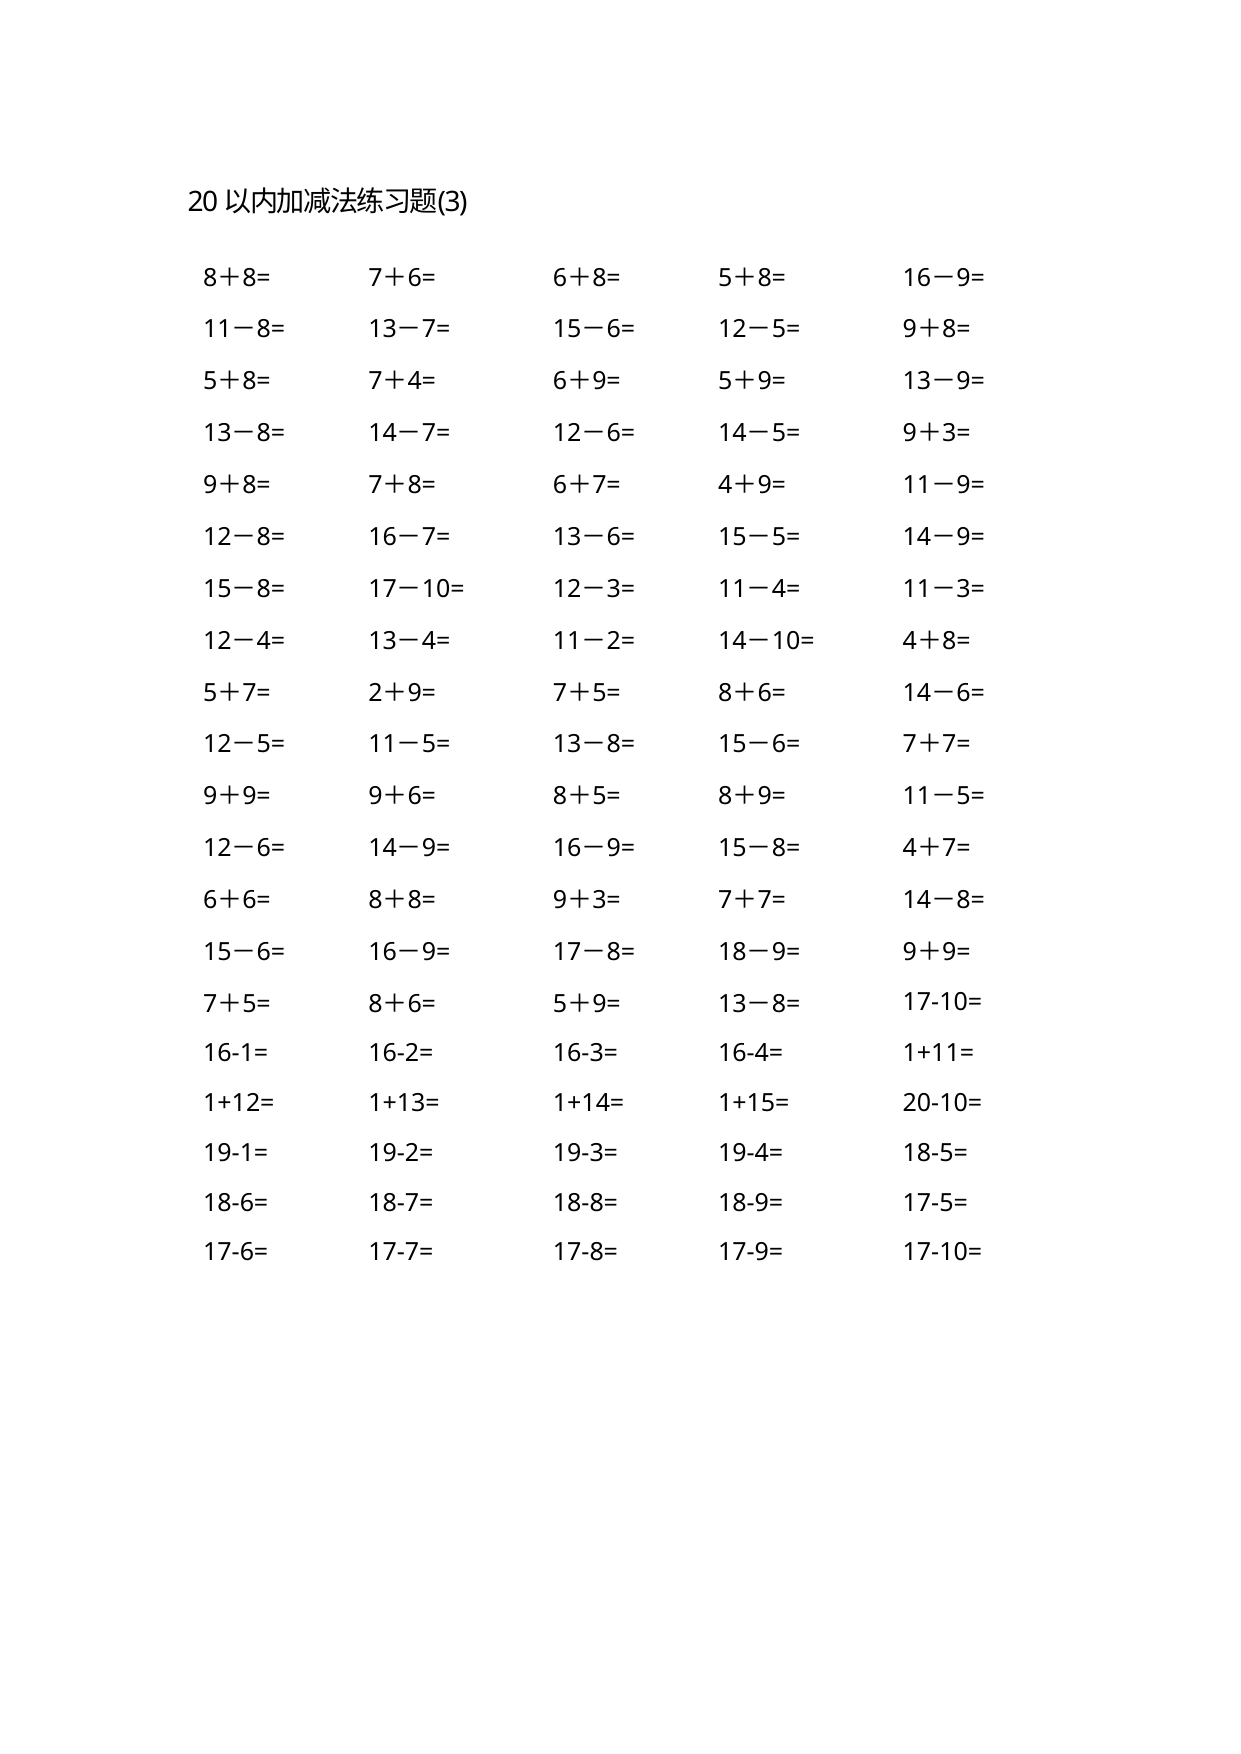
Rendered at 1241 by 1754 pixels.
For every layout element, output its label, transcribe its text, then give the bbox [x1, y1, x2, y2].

table_cell 12－3= [537, 560, 702, 612]
table_cell 17-10= [887, 975, 1053, 1027]
table_cell 16－9= [537, 820, 702, 872]
table_cell 9＋6= [353, 768, 537, 820]
table_cell 6＋9= [537, 353, 702, 405]
table_cell 18-5= [887, 1127, 1053, 1176]
table_cell 14－5= [702, 405, 887, 457]
table_cell 8＋5= [537, 768, 702, 820]
table_cell 18-7= [353, 1176, 537, 1226]
table_cell 17-10= [887, 1226, 1053, 1276]
table_cell 16-1= [187, 1027, 352, 1077]
table_cell 6＋7= [537, 457, 702, 508]
table_cell 1+11= [887, 1027, 1053, 1077]
table_cell 15－8= [187, 560, 352, 612]
table_cell 11－8= [187, 301, 352, 353]
table_cell 14－10= [702, 612, 887, 664]
table_cell 14－6= [887, 664, 1053, 716]
table_cell 12－8= [187, 509, 352, 560]
table_cell 19-4= [702, 1127, 887, 1176]
table_cell 17-9= [702, 1226, 887, 1276]
table_cell 12－6= [537, 405, 702, 457]
table_cell 12－5= [187, 716, 352, 768]
table_cell 18-9= [702, 1176, 887, 1226]
table_cell 9＋8= [187, 457, 352, 508]
table_cell 1+12= [187, 1077, 352, 1127]
table_cell 17-7= [353, 1226, 537, 1276]
table_header 6＋8= [537, 249, 702, 301]
table_cell 12－6= [187, 820, 352, 872]
table_cell 7＋8= [353, 457, 537, 508]
table_cell 9＋8= [887, 301, 1053, 353]
table_cell 5＋9= [702, 353, 887, 405]
table_cell 5＋7= [187, 664, 352, 716]
table_cell 4＋7= [887, 820, 1053, 872]
table_cell 6＋6= [187, 872, 352, 923]
table_cell 14－9= [353, 820, 537, 872]
table_cell 18－9= [702, 924, 887, 975]
table_cell 16-3= [537, 1027, 702, 1077]
table_cell 9＋3= [537, 872, 702, 923]
table_cell 1+14= [537, 1077, 702, 1127]
table_cell 16-2= [353, 1027, 537, 1077]
table_cell 17-8= [537, 1226, 702, 1276]
table_cell 18-8= [537, 1176, 702, 1226]
table_cell 7＋7= [887, 716, 1053, 768]
text 20以内加减法练习题(3) [187, 179, 1053, 220]
table_cell 5＋9= [537, 975, 702, 1027]
table_cell 12－5= [702, 301, 887, 353]
table_cell 11－5= [887, 768, 1053, 820]
table_cell 17－8= [537, 924, 702, 975]
table_cell 15－8= [702, 820, 887, 872]
table_cell 15－6= [702, 716, 887, 768]
table_cell 17-6= [187, 1226, 352, 1276]
table_cell 13－7= [353, 301, 537, 353]
table_cell 11－4= [702, 560, 887, 612]
table_cell 11－3= [887, 560, 1053, 612]
table_cell 9＋3= [887, 405, 1053, 457]
table_cell 13－8= [702, 975, 887, 1027]
table_cell 9＋9= [887, 924, 1053, 975]
table_cell 19-1= [187, 1127, 352, 1176]
table_header 7＋6= [353, 249, 537, 301]
table_cell 7＋4= [353, 353, 537, 405]
table_cell 11－9= [887, 457, 1053, 508]
table_cell 8＋6= [353, 975, 537, 1027]
table_cell 13－4= [353, 612, 537, 664]
table_cell 19-3= [537, 1127, 702, 1176]
table_header 8＋8= [187, 249, 352, 301]
table_cell 13－6= [537, 509, 702, 560]
table_cell 15－5= [702, 509, 887, 560]
table_cell 13－8= [537, 716, 702, 768]
table_cell 17－10= [353, 560, 537, 612]
table_cell 16－7= [353, 509, 537, 560]
table_cell 9＋9= [187, 768, 352, 820]
table_cell 7＋7= [702, 872, 887, 923]
table_cell 14－8= [887, 872, 1053, 923]
table_cell 7＋5= [187, 975, 352, 1027]
table_cell 7＋5= [537, 664, 702, 716]
table_cell 2＋9= [353, 664, 537, 716]
table_cell 8＋8= [353, 872, 537, 923]
table_cell 1+13= [353, 1077, 537, 1127]
table_cell 11－5= [353, 716, 537, 768]
table_cell 11－2= [537, 612, 702, 664]
table_cell 18-6= [187, 1176, 352, 1226]
table_cell 19-2= [353, 1127, 537, 1176]
table_cell 8＋6= [702, 664, 887, 716]
table_cell 14－9= [887, 509, 1053, 560]
table_cell 1+15= [702, 1077, 887, 1127]
table_cell 16-4= [702, 1027, 887, 1077]
table_cell 14－7= [353, 405, 537, 457]
table_cell 20-10= [887, 1077, 1053, 1127]
table_cell 4＋9= [702, 457, 887, 508]
table_cell 12－4= [187, 612, 352, 664]
table_cell 5＋8= [187, 353, 352, 405]
table_cell 17-5= [887, 1176, 1053, 1226]
table_cell 4＋8= [887, 612, 1053, 664]
table_cell 16－9= [353, 924, 537, 975]
table_cell 13－8= [187, 405, 352, 457]
table_header 5＋8= [702, 249, 887, 301]
table_header 16－9= [887, 249, 1053, 301]
table_cell 15－6= [537, 301, 702, 353]
table_cell 13－9= [887, 353, 1053, 405]
table_cell 15－6= [187, 924, 352, 975]
table_cell 8＋9= [702, 768, 887, 820]
